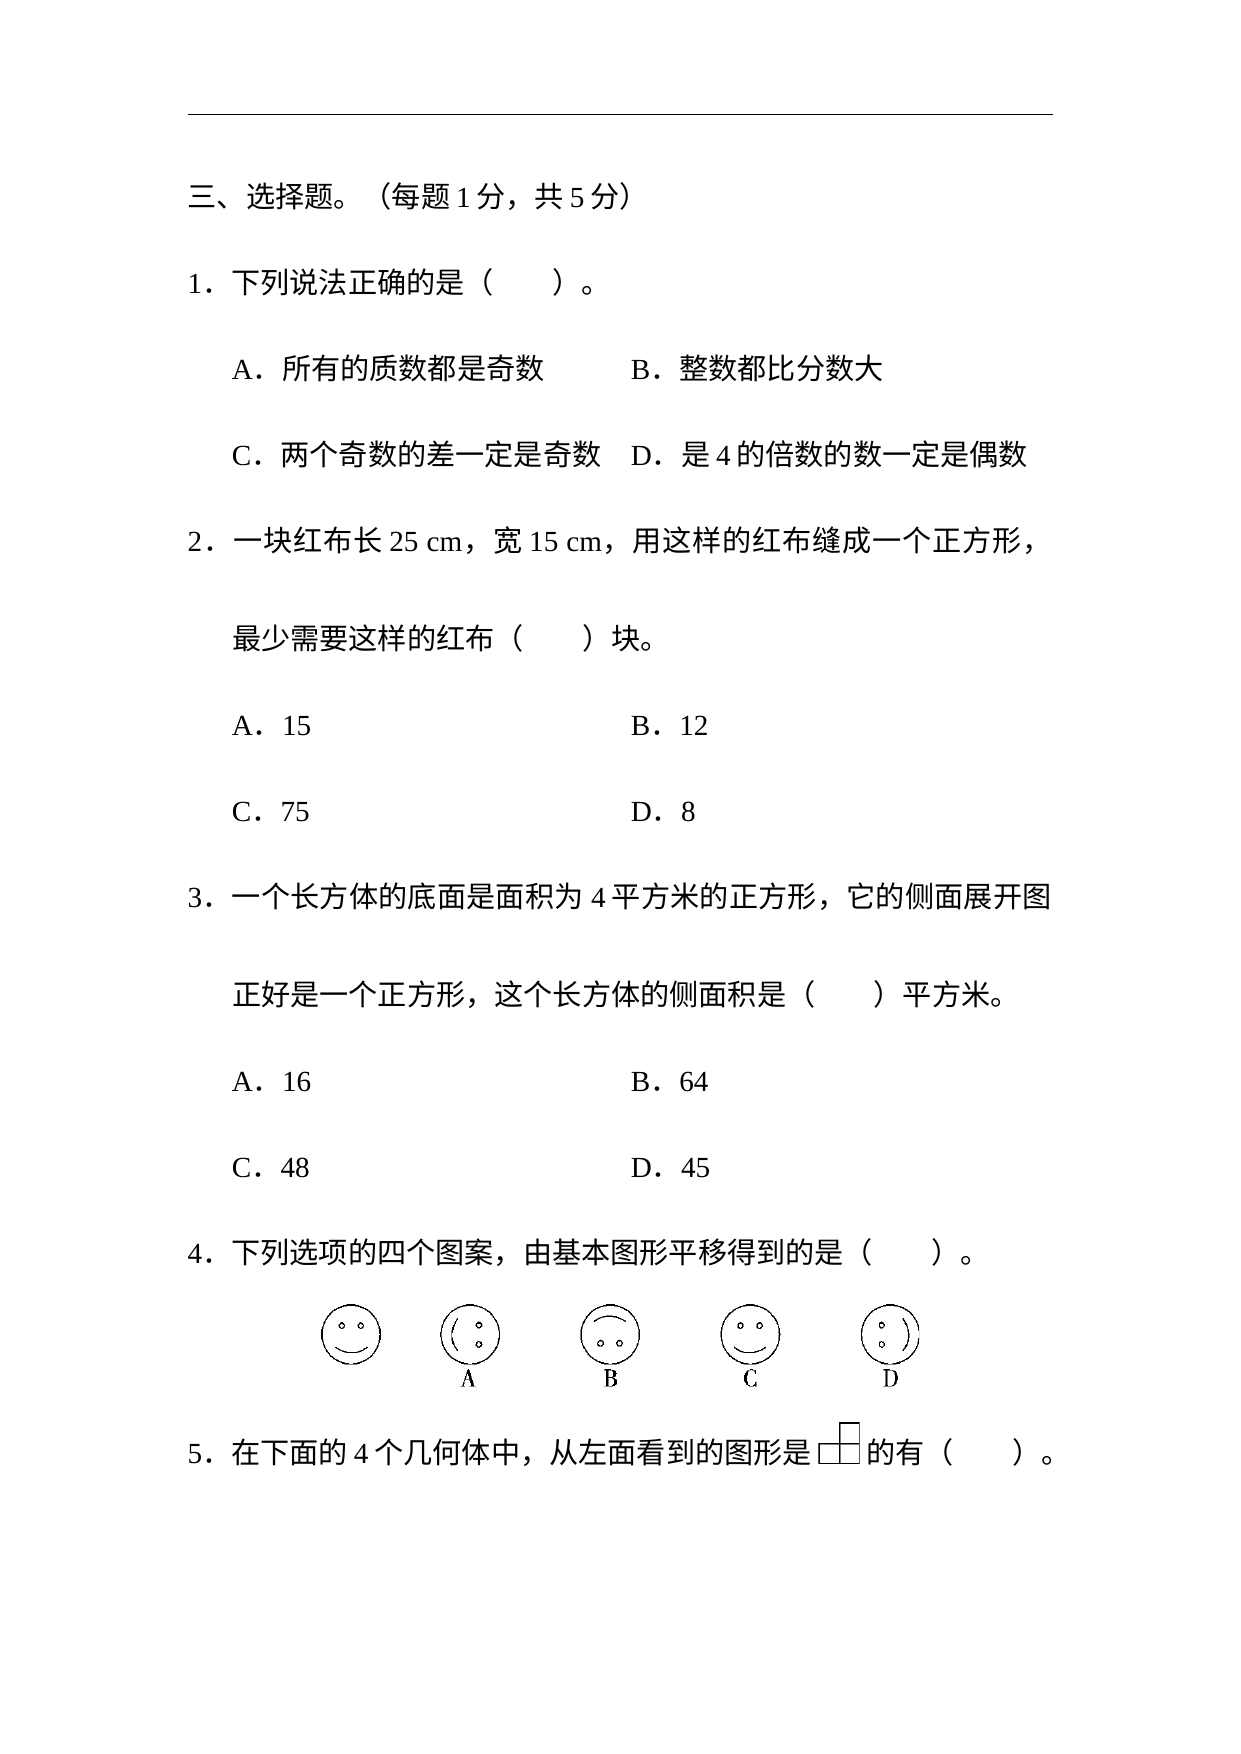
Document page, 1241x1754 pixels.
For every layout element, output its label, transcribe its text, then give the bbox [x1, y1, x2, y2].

text 4．下列选项的四个图案，由基本图形平移得到的是（ ）。 [187, 1218, 1053, 1283]
text A．所有的质数都是奇数 B．整数都比分数大 [232, 334, 1053, 399]
picture [818, 1422, 860, 1464]
text C．两个奇数的差一定是奇数 D．是4的倍数的数一定是偶数 [232, 420, 1053, 485]
text 3．一个长方体的底面是面积为4平方米的正方形，它的侧面展开图正好是一个正方形，这个长方体的侧面积是（ ）平方米。 [187, 862, 1053, 1025]
text 2．一块红布长25 cm，宽15 cm，用这样的红布缝成一个正方形，最少需要这样的红布（ ）块。 [187, 507, 1053, 669]
text A．16 B．64 [232, 1046, 1053, 1111]
text A．15 B．12 [232, 690, 1053, 755]
picture [321, 1304, 920, 1393]
text 1．下列说法正确的是（ ）。 [187, 248, 1053, 313]
text C．75 D．8 [232, 776, 1053, 841]
text C．48 D．45 [232, 1132, 1053, 1197]
text 5．在下面的4个几何体中，从左面看到的图形是 的有（ ）。 [187, 1415, 1053, 1480]
text 三、选择题。（每题1分，共5分） [187, 162, 1053, 227]
